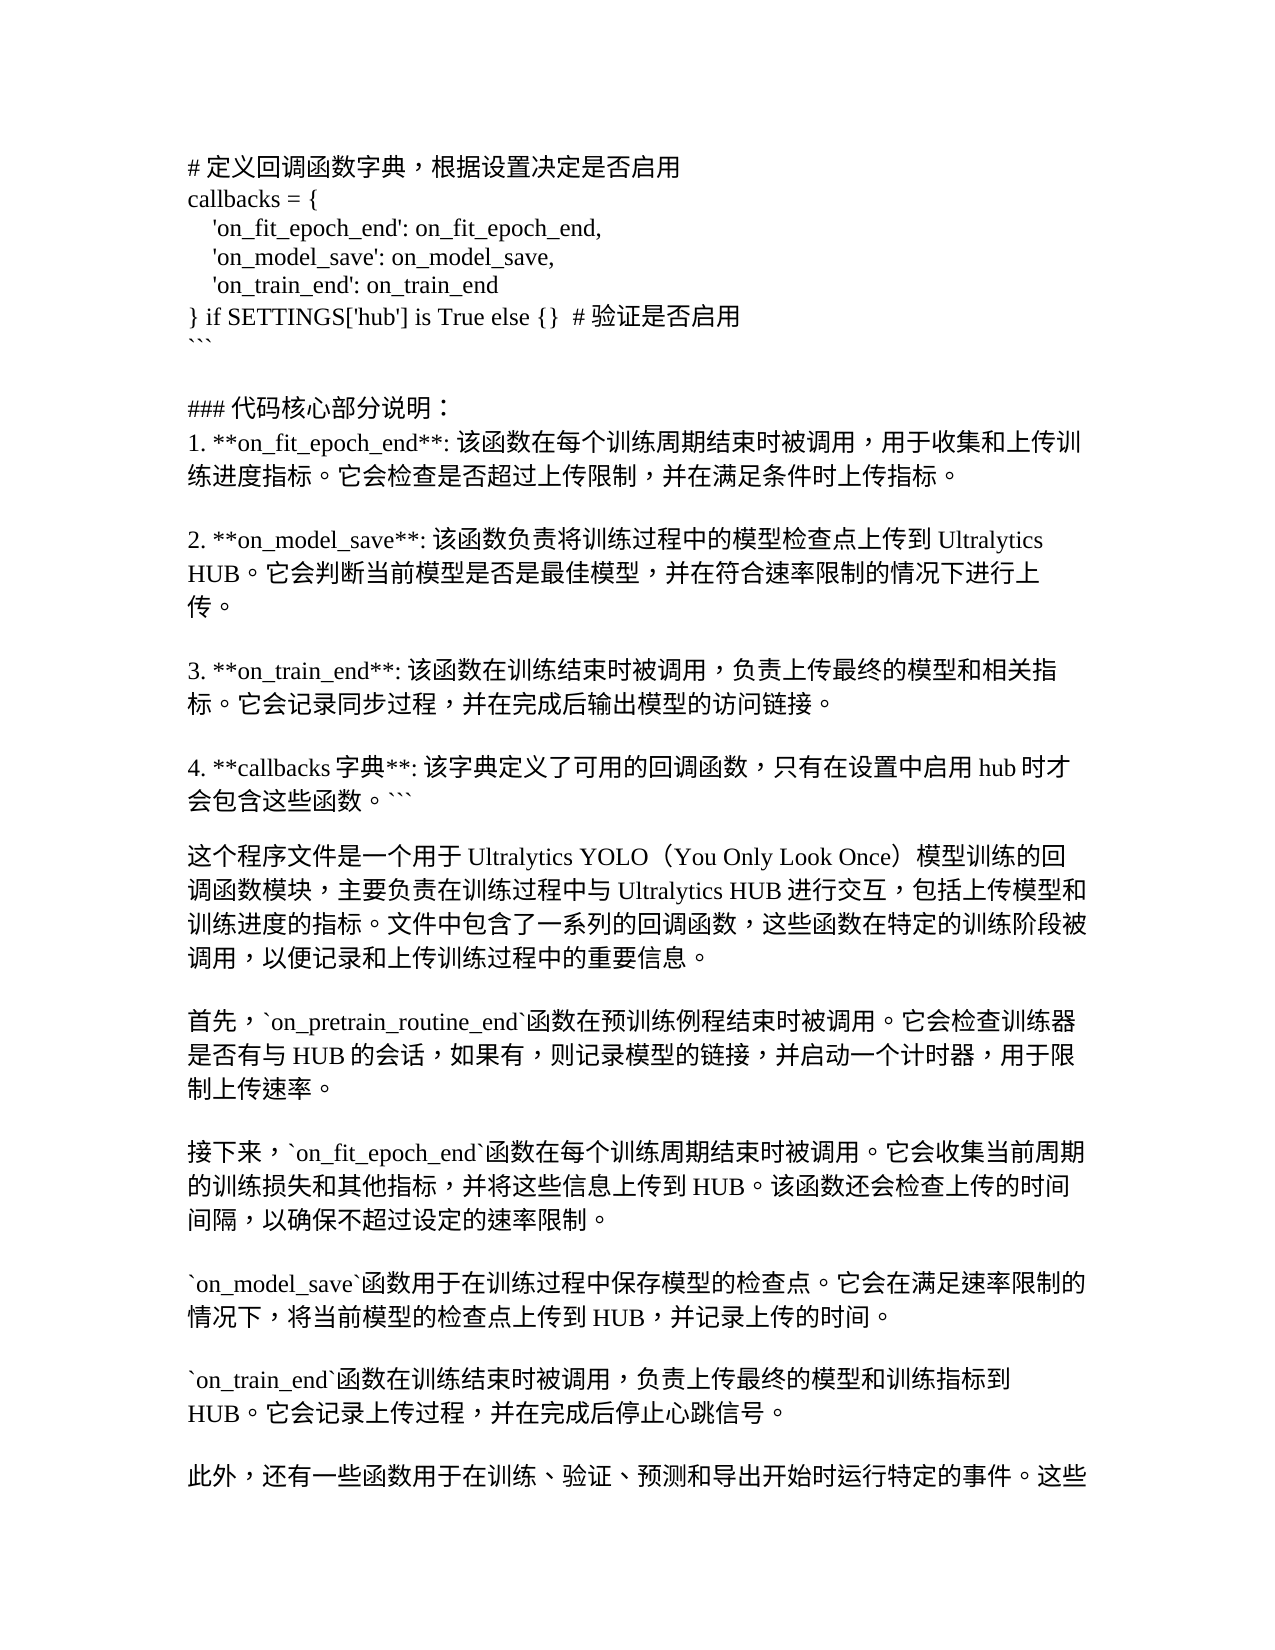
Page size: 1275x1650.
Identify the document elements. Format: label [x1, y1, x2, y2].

text [187, 838, 1087, 1493]
text [187, 150, 1087, 817]
